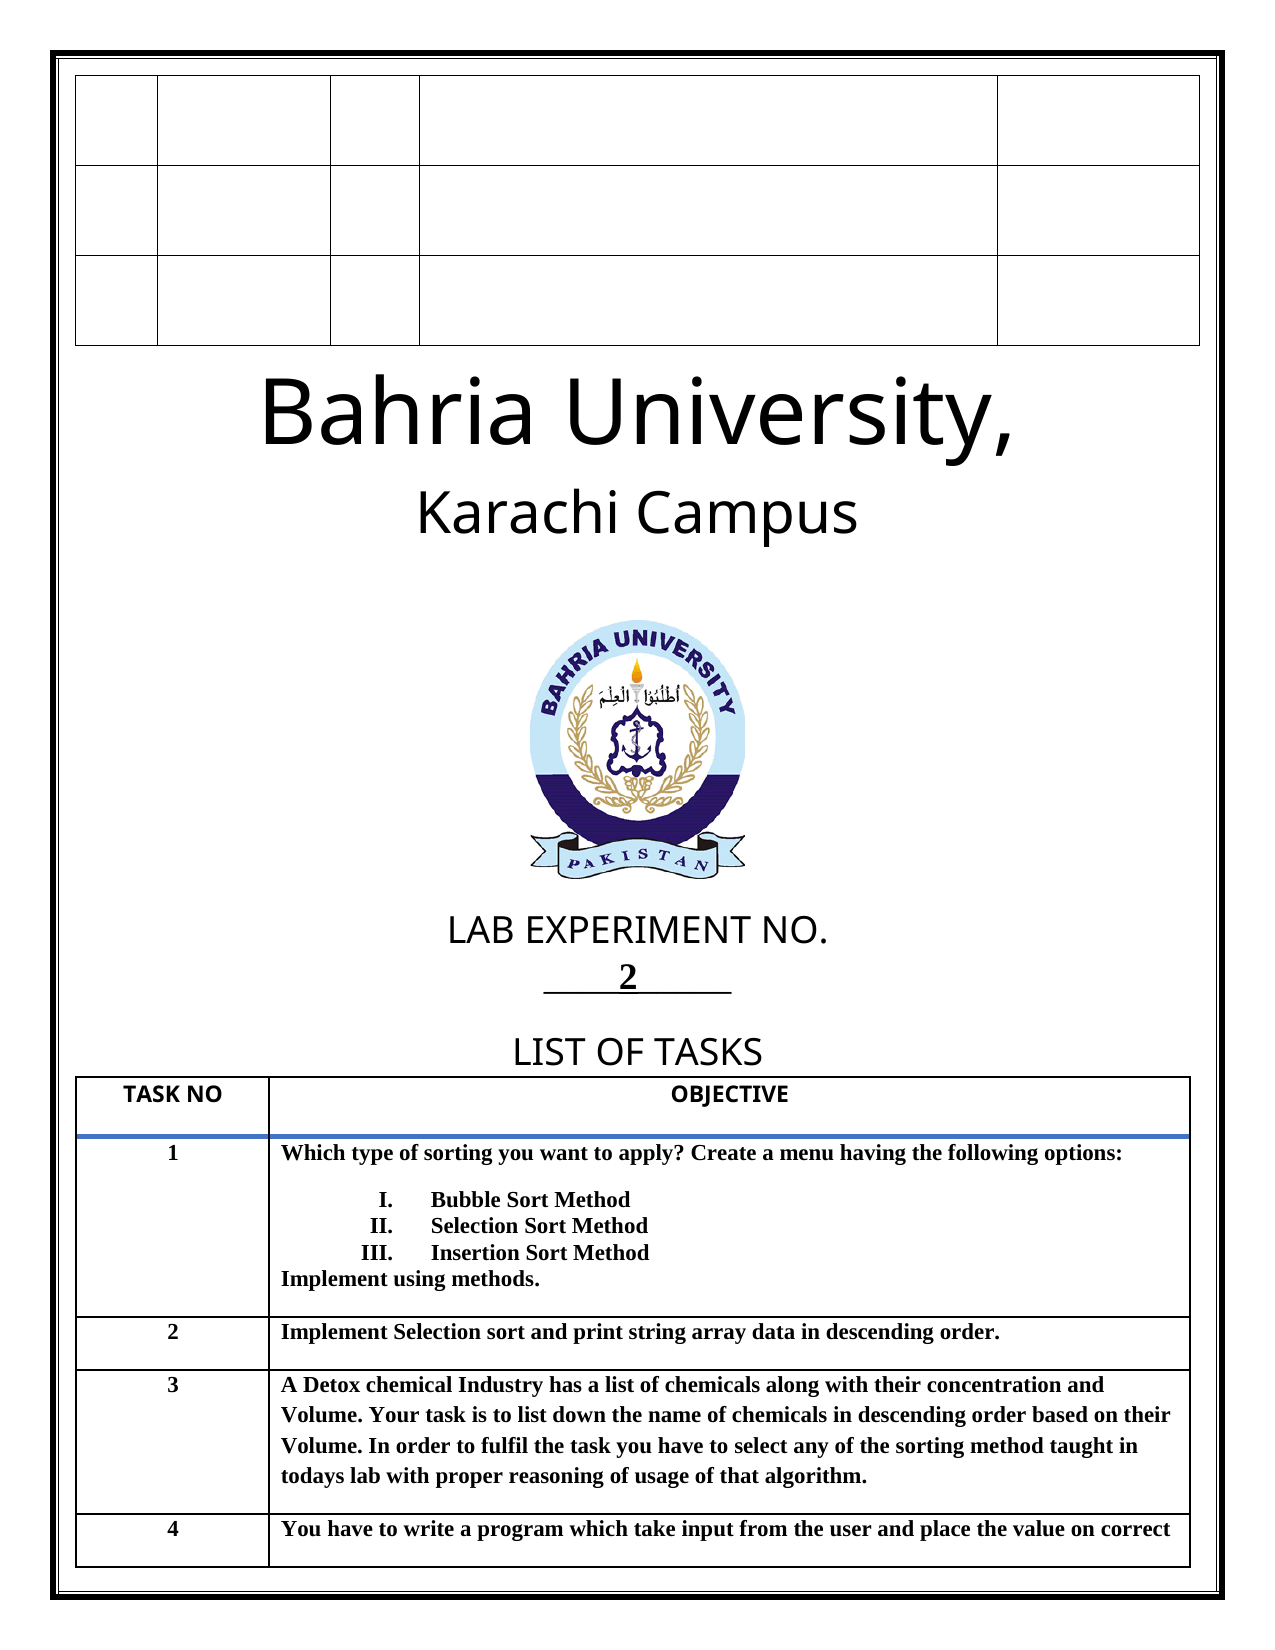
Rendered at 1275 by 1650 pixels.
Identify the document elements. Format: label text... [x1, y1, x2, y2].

table_cell 3 [77, 1371, 268, 1513]
table_cell 2 [77, 1318, 268, 1369]
table_cell [420, 166, 997, 255]
table_header TASK NO [77, 1078, 268, 1134]
table_cell [76, 166, 157, 255]
table_cell [420, 76, 997, 165]
table_cell [76, 76, 157, 165]
table_cell 4 [77, 1515, 268, 1566]
table_cell [76, 256, 157, 345]
table_header OBJECTIVE [270, 1078, 1189, 1134]
table_cell [158, 166, 330, 255]
table_cell [331, 256, 419, 345]
text LAB EXPERIMENT NO. [75, 903, 1200, 954]
table_cell Which type of sorting you want to apply? Create a menu having the following options: Bubble Sort Method Selection Sort Method Insertion Sort Method Implement using methods. [270, 1139, 1189, 1316]
table_cell [998, 166, 1199, 255]
table_cell [158, 256, 330, 345]
table_cell [420, 256, 997, 345]
table_cell [331, 166, 419, 255]
table_cell 1 [77, 1139, 268, 1316]
picture [529, 620, 746, 879]
table_cell A Detox chemical Industry has a list of chemicals along with their concentration and Volume. Your task is to list down the name of chemicals in descending order based on their Volume. In order to fulfil the task you have to select any of the sorting method taught in todays lab with proper reasoning of usage of that algorithm. [270, 1371, 1189, 1513]
text ____2_____ [75, 954, 1200, 998]
table_cell Implement Selection sort and print string array data in descending order. [270, 1318, 1189, 1369]
text Bahria University, [75, 346, 1200, 471]
text LIST OF TASKS [75, 1025, 1200, 1076]
table_cell [998, 76, 1199, 165]
table_cell [998, 256, 1199, 345]
table_cell [331, 76, 419, 165]
text Karachi Campus [75, 471, 1200, 550]
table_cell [270, 1515, 1189, 1566]
table_cell [158, 76, 330, 165]
